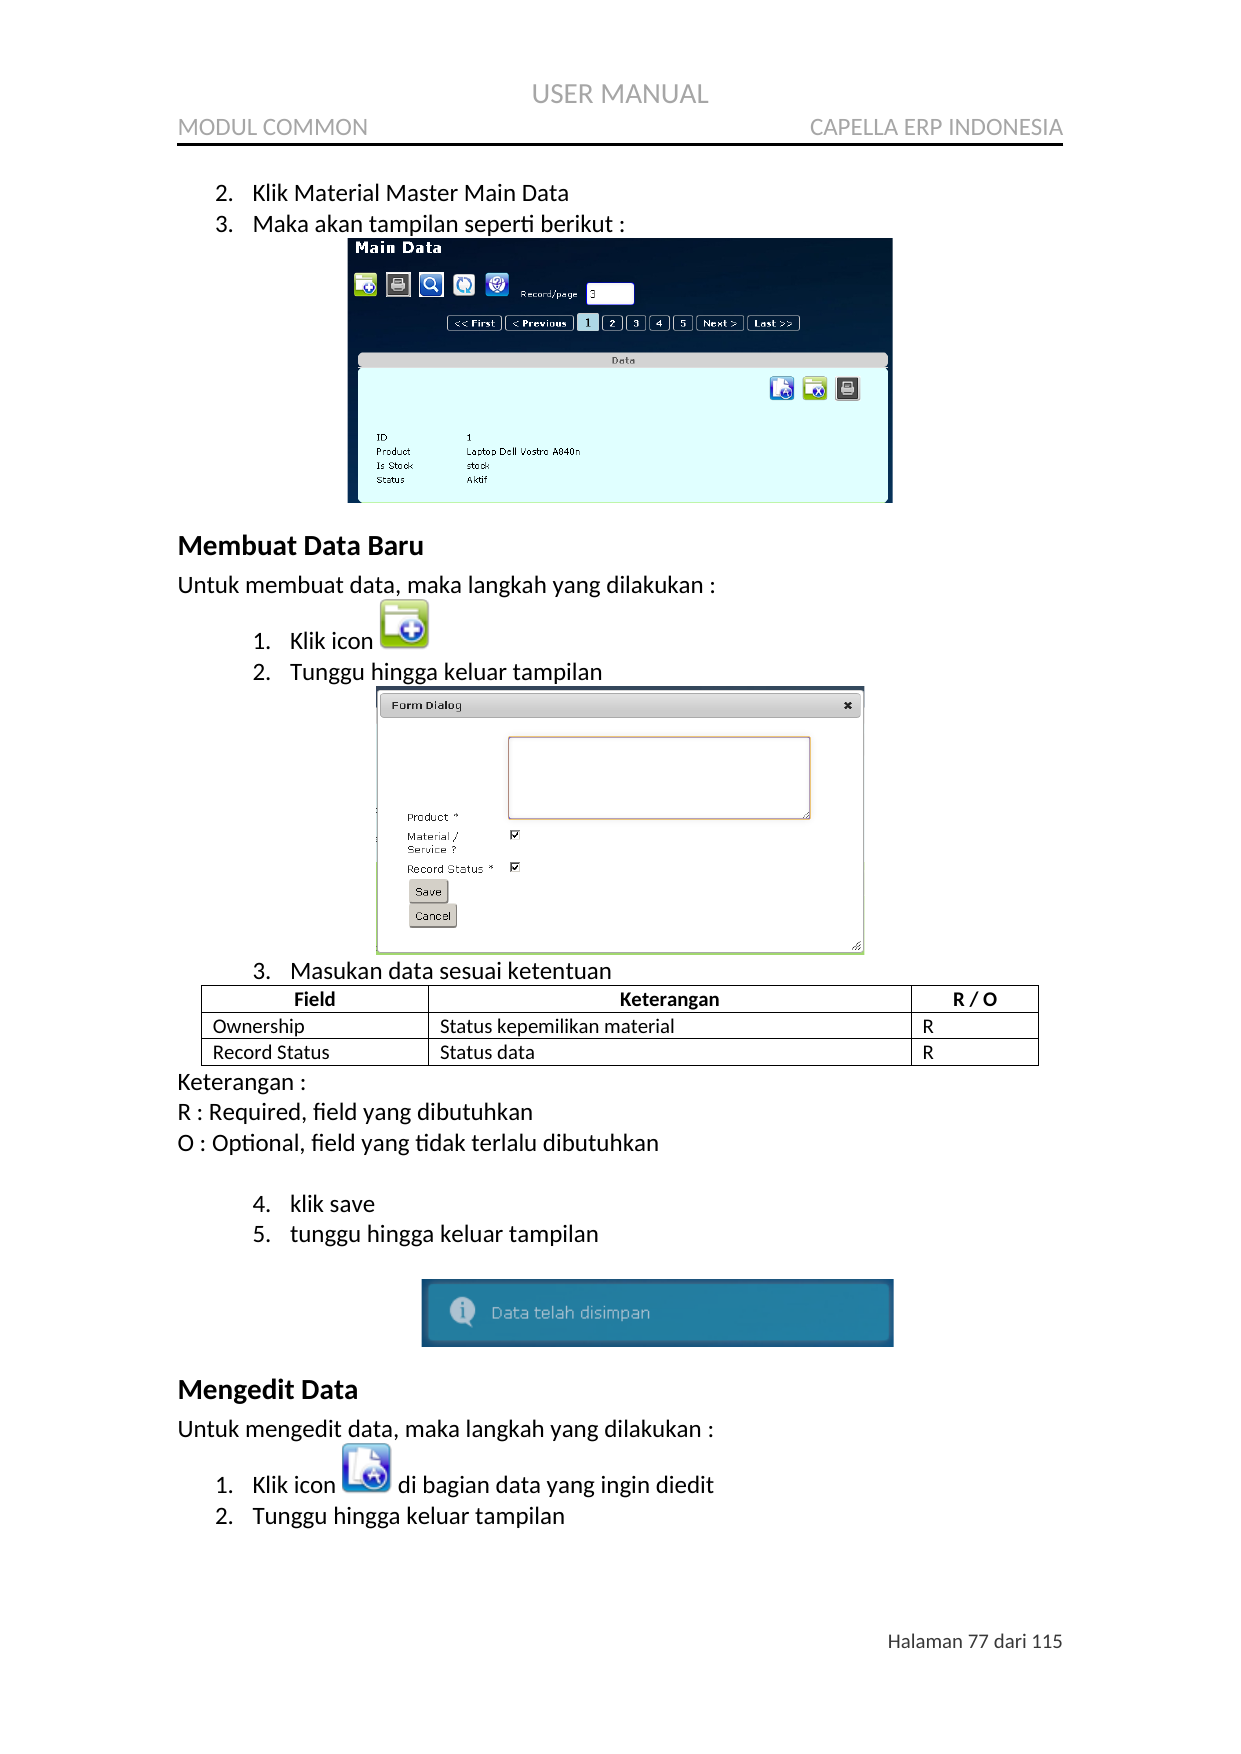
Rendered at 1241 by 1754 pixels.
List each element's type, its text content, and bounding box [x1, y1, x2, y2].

list Masukan data sesuai ketentuan [252, 955, 1063, 985]
table_cell Ownership [202, 1013, 428, 1038]
subtitle Mengedit Data [177, 1371, 1063, 1407]
text O : Optional, field yang tidak terlalu dibutuhkan [177, 1127, 1063, 1157]
table_header R / O [912, 986, 1038, 1012]
list Maka akan tampilan seperti berikut : [215, 208, 1063, 238]
table_cell Record Status [202, 1039, 428, 1065]
picture [376, 686, 865, 955]
list tunggu hingga keluar tampilan [252, 1218, 1063, 1249]
table_cell R [912, 1039, 1038, 1065]
text Keterangan : [177, 1066, 1063, 1096]
picture [421, 1279, 894, 1347]
text Untuk mengedit data, maka langkah yang dilakukan : [177, 1413, 1063, 1443]
list Klik icon [252, 600, 1063, 656]
table_cell Status kepemilikan material [429, 1013, 911, 1038]
table_cell Status data [429, 1039, 911, 1065]
list Tunggu hingga keluar tampilan [252, 656, 1063, 686]
picture [379, 599, 430, 650]
list Tunggu hingga keluar tampilan [215, 1500, 1063, 1530]
subtitle Membuat Data Baru [177, 527, 1063, 563]
list Klik Material Master Main Data [215, 177, 1063, 208]
picture [342, 1443, 392, 1494]
table_header Field [202, 986, 428, 1012]
text Untuk membuat data, maka langkah yang dilakukan : [177, 569, 1063, 600]
list Klik icon di bagian data yang ingin diedit [215, 1443, 1063, 1500]
table_cell R [912, 1013, 1038, 1038]
list klik save [252, 1188, 1063, 1218]
text R : Required, field yang dibutuhkan [177, 1096, 1063, 1127]
table_header Keterangan [429, 986, 911, 1012]
picture [347, 238, 893, 503]
